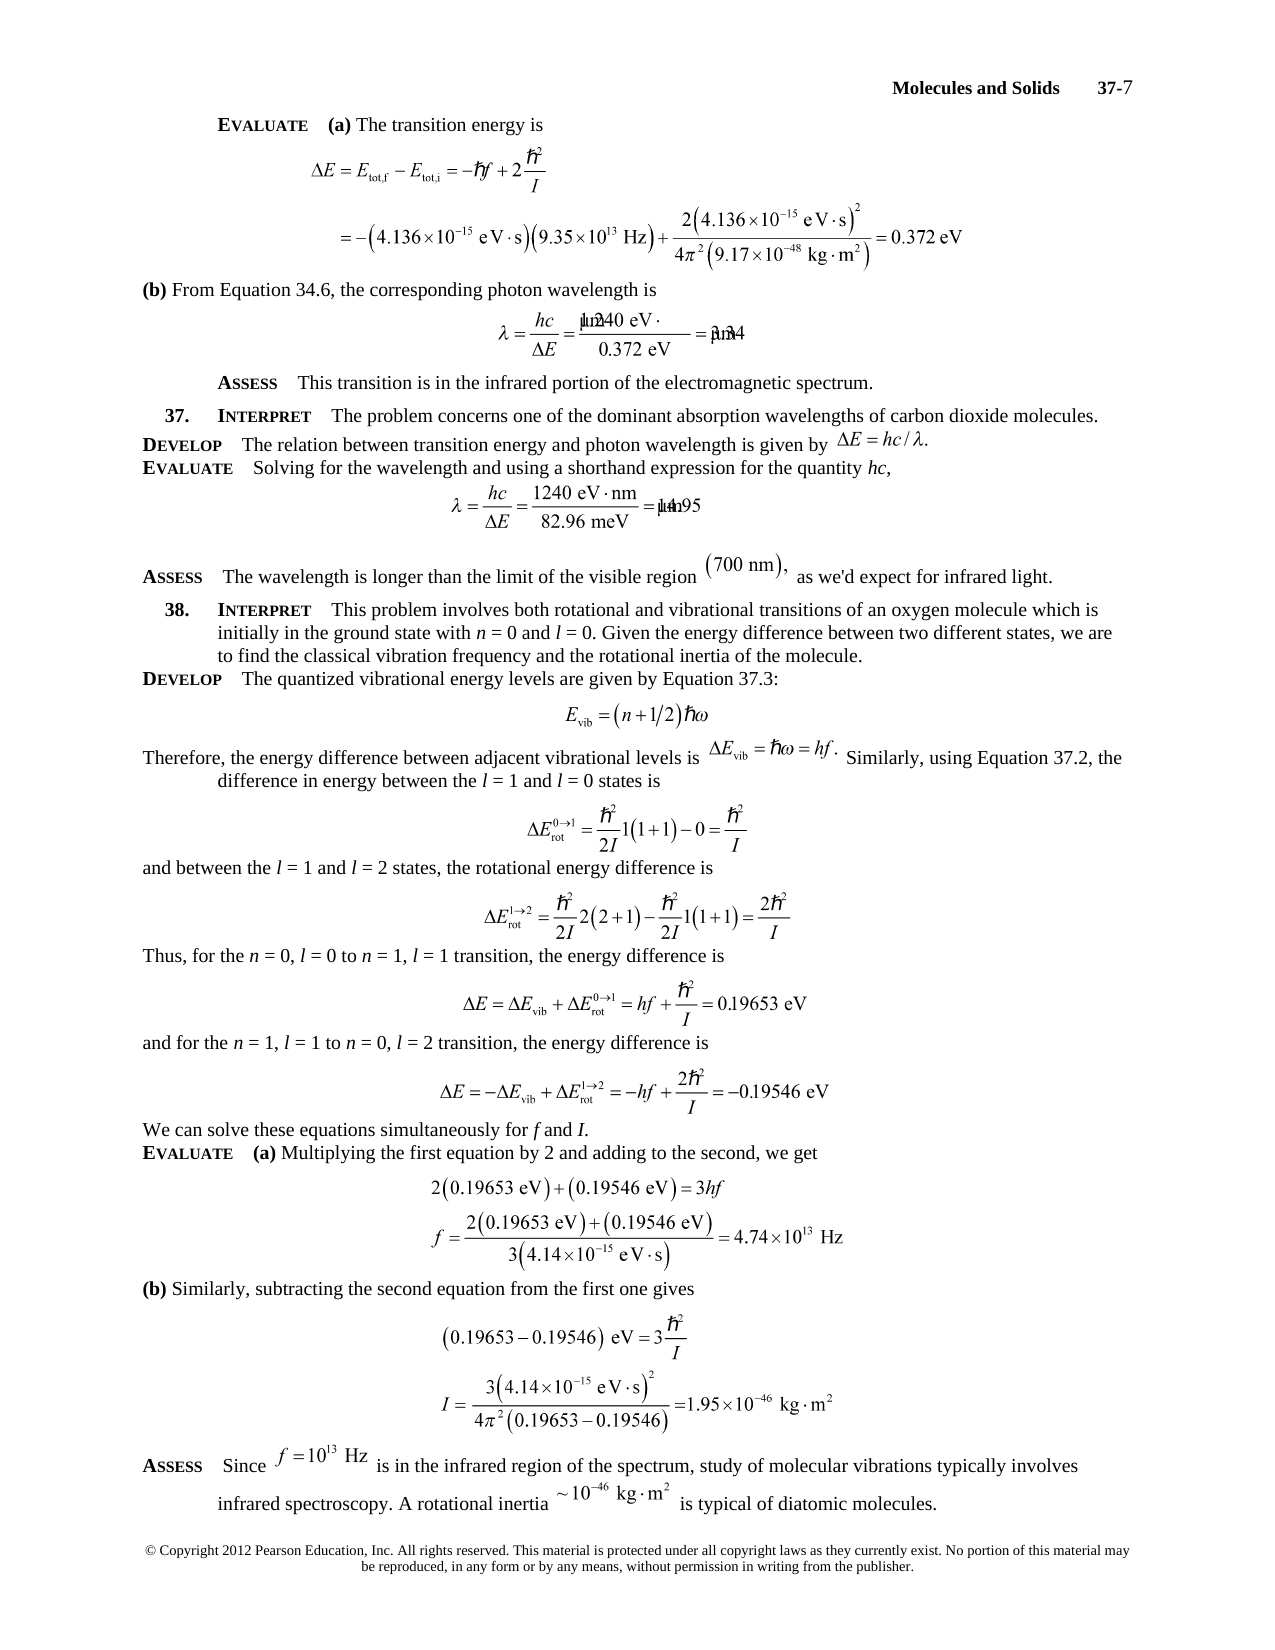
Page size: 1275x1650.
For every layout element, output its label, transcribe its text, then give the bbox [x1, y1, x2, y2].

picture [553, 1476, 675, 1510]
text We can solve these equations simultaneously for f and I. [142, 1118, 1132, 1141]
text (b) From Equation 34.6, the corresponding photon wavelength is [142, 278, 1132, 301]
picture [833, 426, 932, 452]
text Evaluate Solving for the wavelength and using a shorthand expression for the quantity hc, [142, 456, 1132, 479]
picture [702, 548, 792, 584]
text Assess This transition is in the infrared portion of the electromagnetic spectrum. [217, 371, 1132, 393]
text (b) Similarly, subtracting the second equation from the first one gives [142, 1276, 1132, 1299]
picture [480, 887, 795, 944]
text and between the l = 1 and l = 2 states, the rotational energy difference is [142, 856, 1132, 879]
picture [271, 1438, 372, 1473]
text Develop The quantized vibrational energy levels are given by Equation 37.3: [142, 667, 1132, 689]
text Assess The wavelength is longer than the limit of the visible region as we'd expect for infrared light. [142, 548, 1132, 588]
text and for the n = 1, l = 1 to n = 0, l = 2 transition, the energy difference is [142, 1031, 1132, 1054]
picture [561, 697, 841, 765]
text Therefore, the energy difference between adjacent vibrational levels is Similarly, using Equation 37.2, the difference in energy between the l = 1 and l = 0 states is [142, 733, 1132, 792]
text Develop The relation between transition energy and photon wavelength is given by [142, 427, 1132, 456]
picture [307, 140, 968, 276]
text Assess Since is in the infrared region of the spectrum, study of molecular vibrations typically involves infrared spectroscopy. A rotational inertia is typical of diatomic molecules. [142, 1439, 1132, 1514]
text Evaluate (a) The transition energy is [217, 112, 1132, 135]
text Thus, for the n = 0, l = 0 to n = 1, l = 1 transition, the energy difference is [142, 944, 1132, 966]
picture [436, 1062, 839, 1119]
text Evaluate (a) Multiplying the first equation by 2 and adding to the second, we get [142, 1141, 1132, 1164]
text 37. Interpret The problem concerns one of the dominant absorption wavelengths of carbon dioxide molecules. [142, 404, 1132, 427]
picture [437, 1307, 838, 1439]
picture [459, 974, 816, 1031]
picture [447, 478, 738, 533]
picture [427, 1172, 848, 1277]
picture [523, 800, 752, 857]
text 38. Interpret This problem involves both rotational and vibrational transitions of an oxygen molecule which is initially in the ground state with n = 0 and l = 0. Given the energy difference between two different states, we are to find the classical vibration frequency and the rotational inertia of the molecule. [142, 598, 1132, 667]
picture [494, 306, 781, 361]
